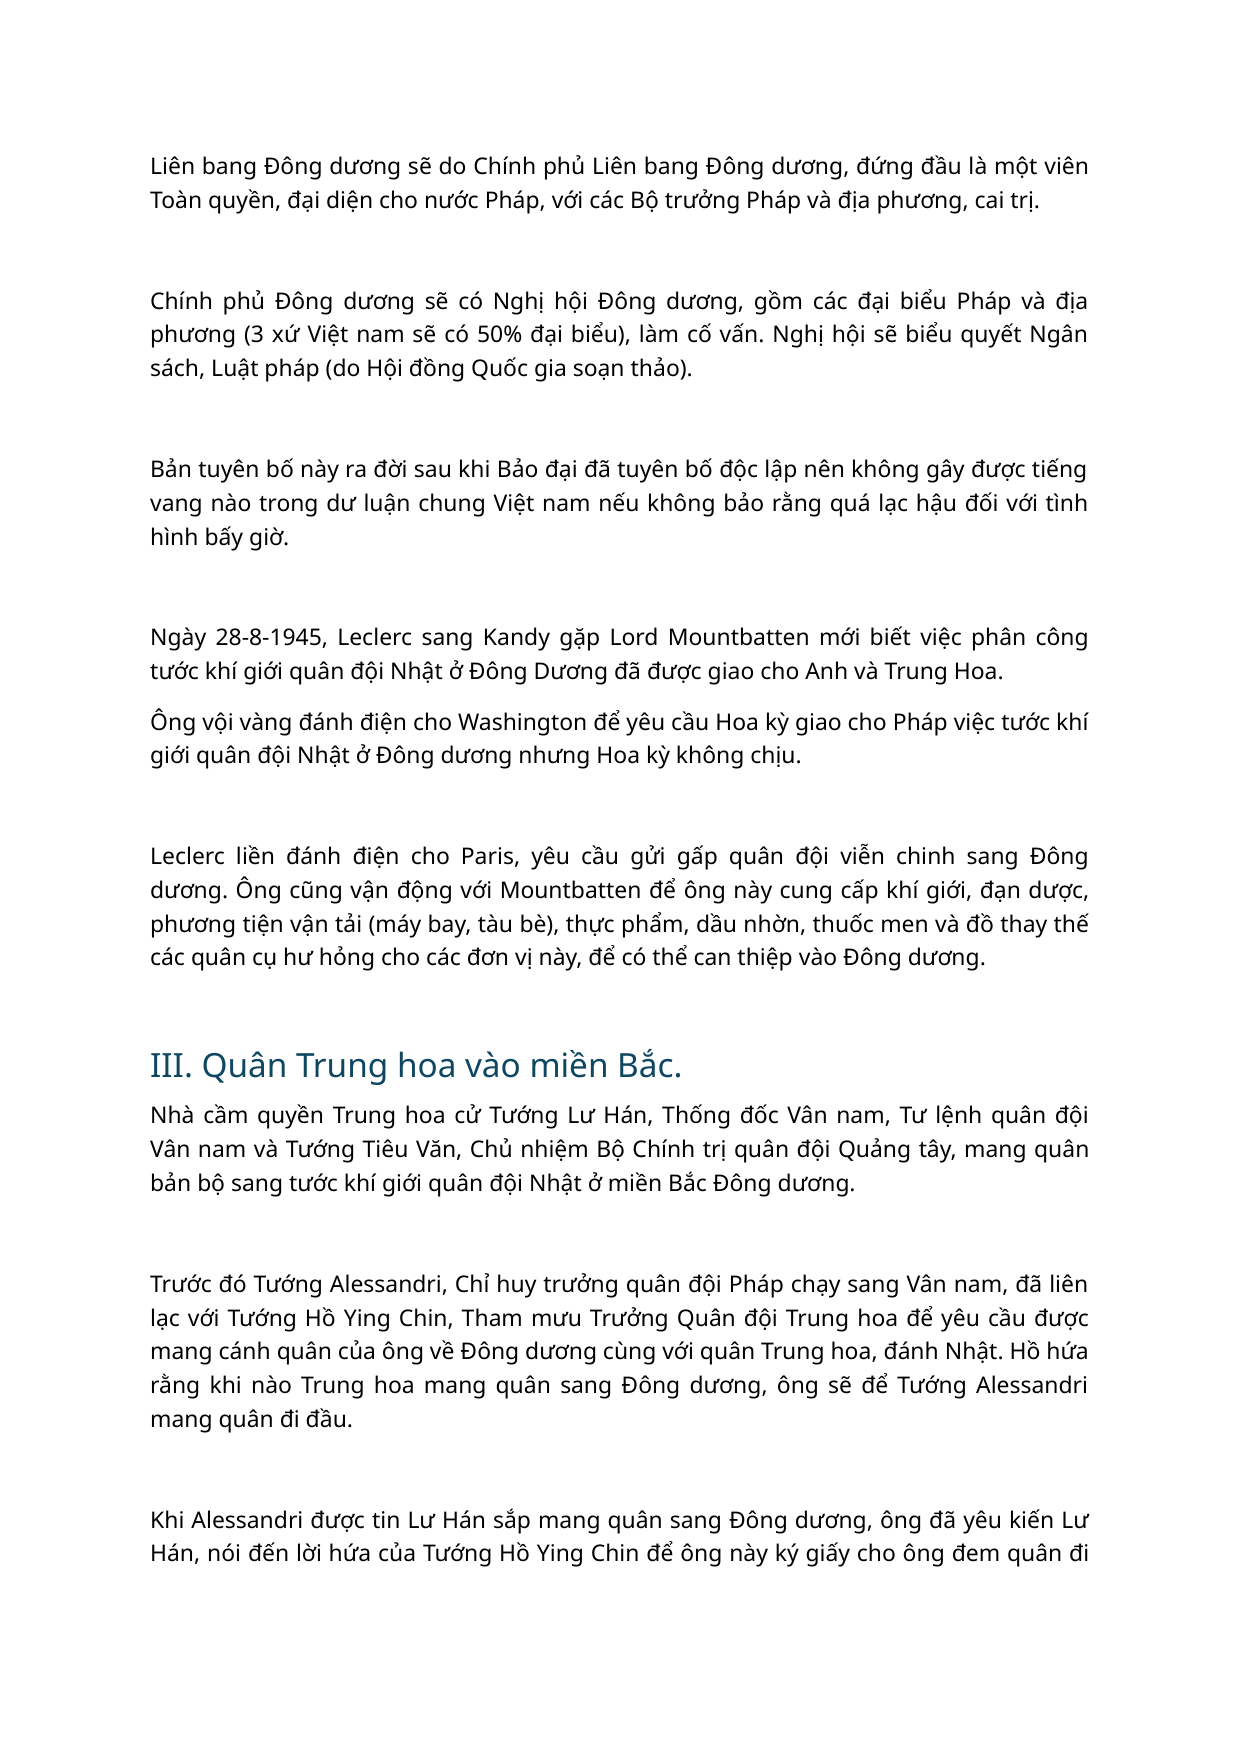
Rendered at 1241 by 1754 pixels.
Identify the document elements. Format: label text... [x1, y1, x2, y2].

text Leclerc liền đánh điện cho Paris, yêu cầu gửi gấp quân đội viễn chinh sang Đông dương. Ông cũng vận động với Mountbatten để ông này cung cấp khí giới, đạn dược, phương tiện vận tải (máy bay, tàu bè), thực phẩm, dầu nhờn, thuốc men và đồ thay thế các quân cụ hư hỏng cho các đơn vị này, để có thể can thiệp vào Đông dương. [150, 840, 1090, 972]
text Nhà cầm quyền Trung hoa cử Tướng Lư Hán, Thống đốc Vân nam, Tư lệnh quân đội Vân nam và Tướng Tiêu Văn, Chủ nhiệm Bộ Chính trị quân đội Quảng tây, mang quân bản bộ sang tước khí giới quân đội Nhật ở miền Bắc Đông dương. [150, 1099, 1090, 1198]
text Bản tuyên bố này ra đời sau khi Bảo đại đã tuyên bố độc lập nên không gây được tiếng vang nào trong dư luận chung Việt nam nếu không bảo rằng quá lạc hậu đối với tình hình bấy giờ. [150, 453, 1090, 552]
subtitle III. Quân Trung hoa vào miền Bắc. [150, 1042, 1090, 1087]
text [150, 1503, 1090, 1568]
text Chính phủ Đông dương sẽ có Nghị hội Đông dương, gồm các đại biểu Pháp và địa phương (3 xứ Việt nam sẽ có 50% đại biểu), làm cố vấn. Nghị hội sẽ biểu quyết Ngân sách, Luật pháp (do Hội đồng Quốc gia soạn thảo). [150, 284, 1090, 383]
text Ngày 28-8-1945, Leclerc sang Kandy gặp Lord Mountbatten mới biết việc phân công tước khí giới quân đội Nhật ở Đông Dương đã được giao cho Anh và Trung Hoa. [150, 621, 1090, 686]
text Trước đó Tướng Alessandri, Chỉ huy trưởng quân đội Pháp chạy sang Vân nam, đã liên lạc với Tướng Hồ Ying Chin, Tham mưu Trưởng Quân đội Trung hoa để yêu cầu được mang cánh quân của ông về Đông dương cùng với quân Trung hoa, đánh Nhật. Hồ hứa rằng khi nào Trung hoa mang quân sang Đông dương, ông sẽ để Tướng Alessandri mang quân đi đầu. [150, 1268, 1090, 1434]
text Liên bang Đông dương sẽ do Chính phủ Liên bang Đông dương, đứng đầu là một viên Toàn quyền, đại diện cho nước Pháp, với các Bộ trưởng Pháp và địa phương, cai trị. [150, 150, 1090, 215]
text Ông vội vàng đánh điện cho Washington để yêu cầu Hoa kỳ giao cho Pháp việc tước khí giới quân đội Nhật ở Đông dương nhưng Hoa kỳ không chịu. [150, 705, 1090, 770]
